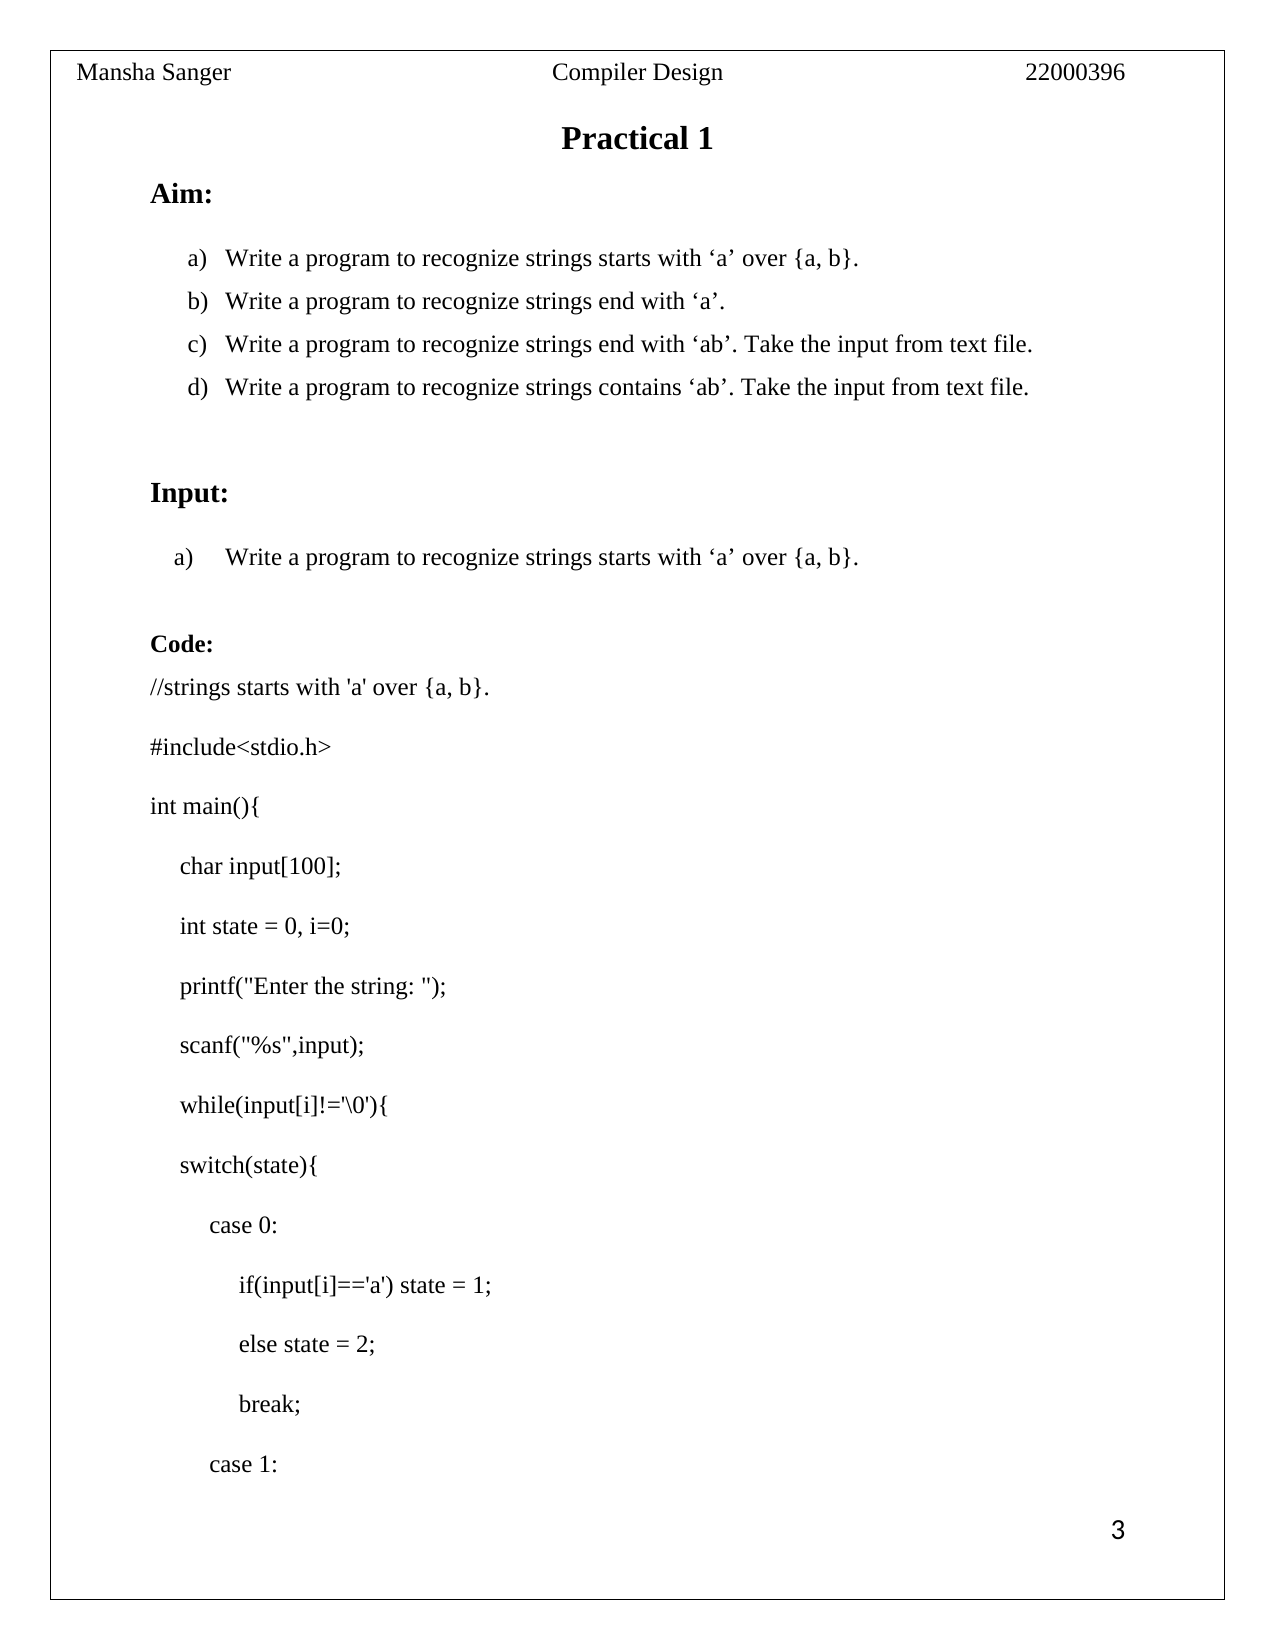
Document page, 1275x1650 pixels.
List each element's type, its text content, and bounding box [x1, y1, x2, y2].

text Input: [150, 475, 1125, 509]
list Write a program to recognize strings end with ‘a’. [187, 286, 1125, 315]
text break; [238, 1389, 1125, 1418]
text Code: [150, 629, 1125, 657]
text int main(){ [150, 791, 1125, 820]
text #include<stdio.h> [150, 732, 1125, 760]
text Practical 1 [150, 118, 1125, 156]
text printf("Enter the string: "); [179, 971, 1125, 999]
list Write a program to recognize strings starts with ‘a’ over {a, b}. [174, 542, 1125, 571]
text if(input[i]=='a') state = 1; [238, 1270, 1125, 1298]
text scanf("%s",input); [179, 1031, 1125, 1059]
text char input[100]; [179, 851, 1125, 880]
list Write a program to recognize strings starts with ‘a’ over {a, b}. [187, 243, 1125, 272]
text //strings starts with 'a' over {a, b}. [150, 672, 1125, 701]
text switch(state){ [179, 1150, 1125, 1179]
text Aim: [150, 176, 1125, 210]
text int state = 0, i=0; [179, 911, 1125, 940]
text else state = 2; [238, 1329, 1125, 1358]
text case 0: [209, 1210, 1125, 1239]
list Write a program to recognize strings contains ‘ab’. Take the input from text file. [187, 372, 1125, 401]
text while(input[i]!='\0'){ [179, 1090, 1125, 1119]
text case 1: [209, 1449, 1125, 1478]
list Write a program to recognize strings end with ‘ab’. Take the input from text file. [187, 329, 1125, 358]
